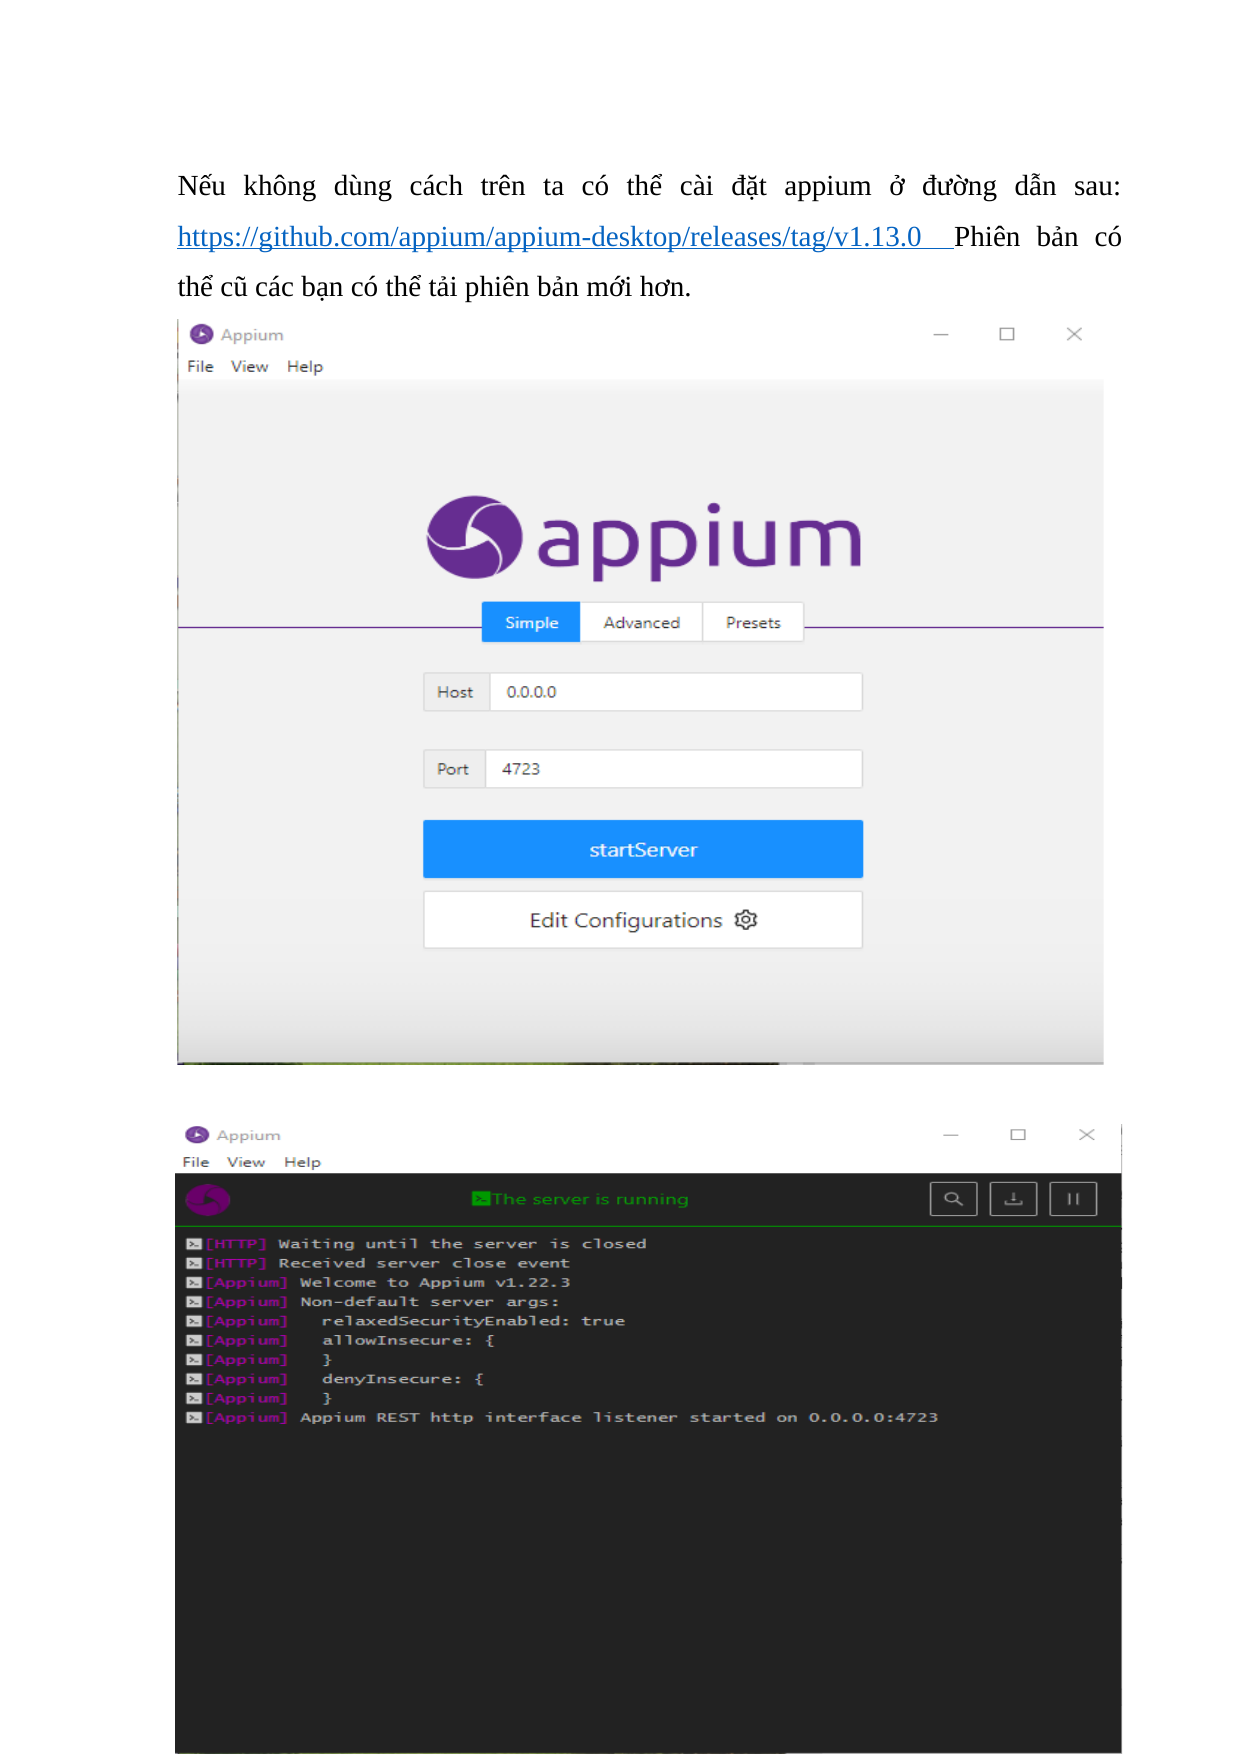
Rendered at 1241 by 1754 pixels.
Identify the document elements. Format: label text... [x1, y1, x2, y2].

picture [175, 1124, 1123, 1754]
text Nếu không dùng cách trên ta có thể cài đặt appium ở đường dẫn sau: https://github.com/appium/appium-desktop/releases/tag/v1.13.0 Phiên bản có thể cũ các bạn có thể tải phiên bản mới hơn. [177, 168, 1122, 302]
picture [177, 319, 1104, 1065]
